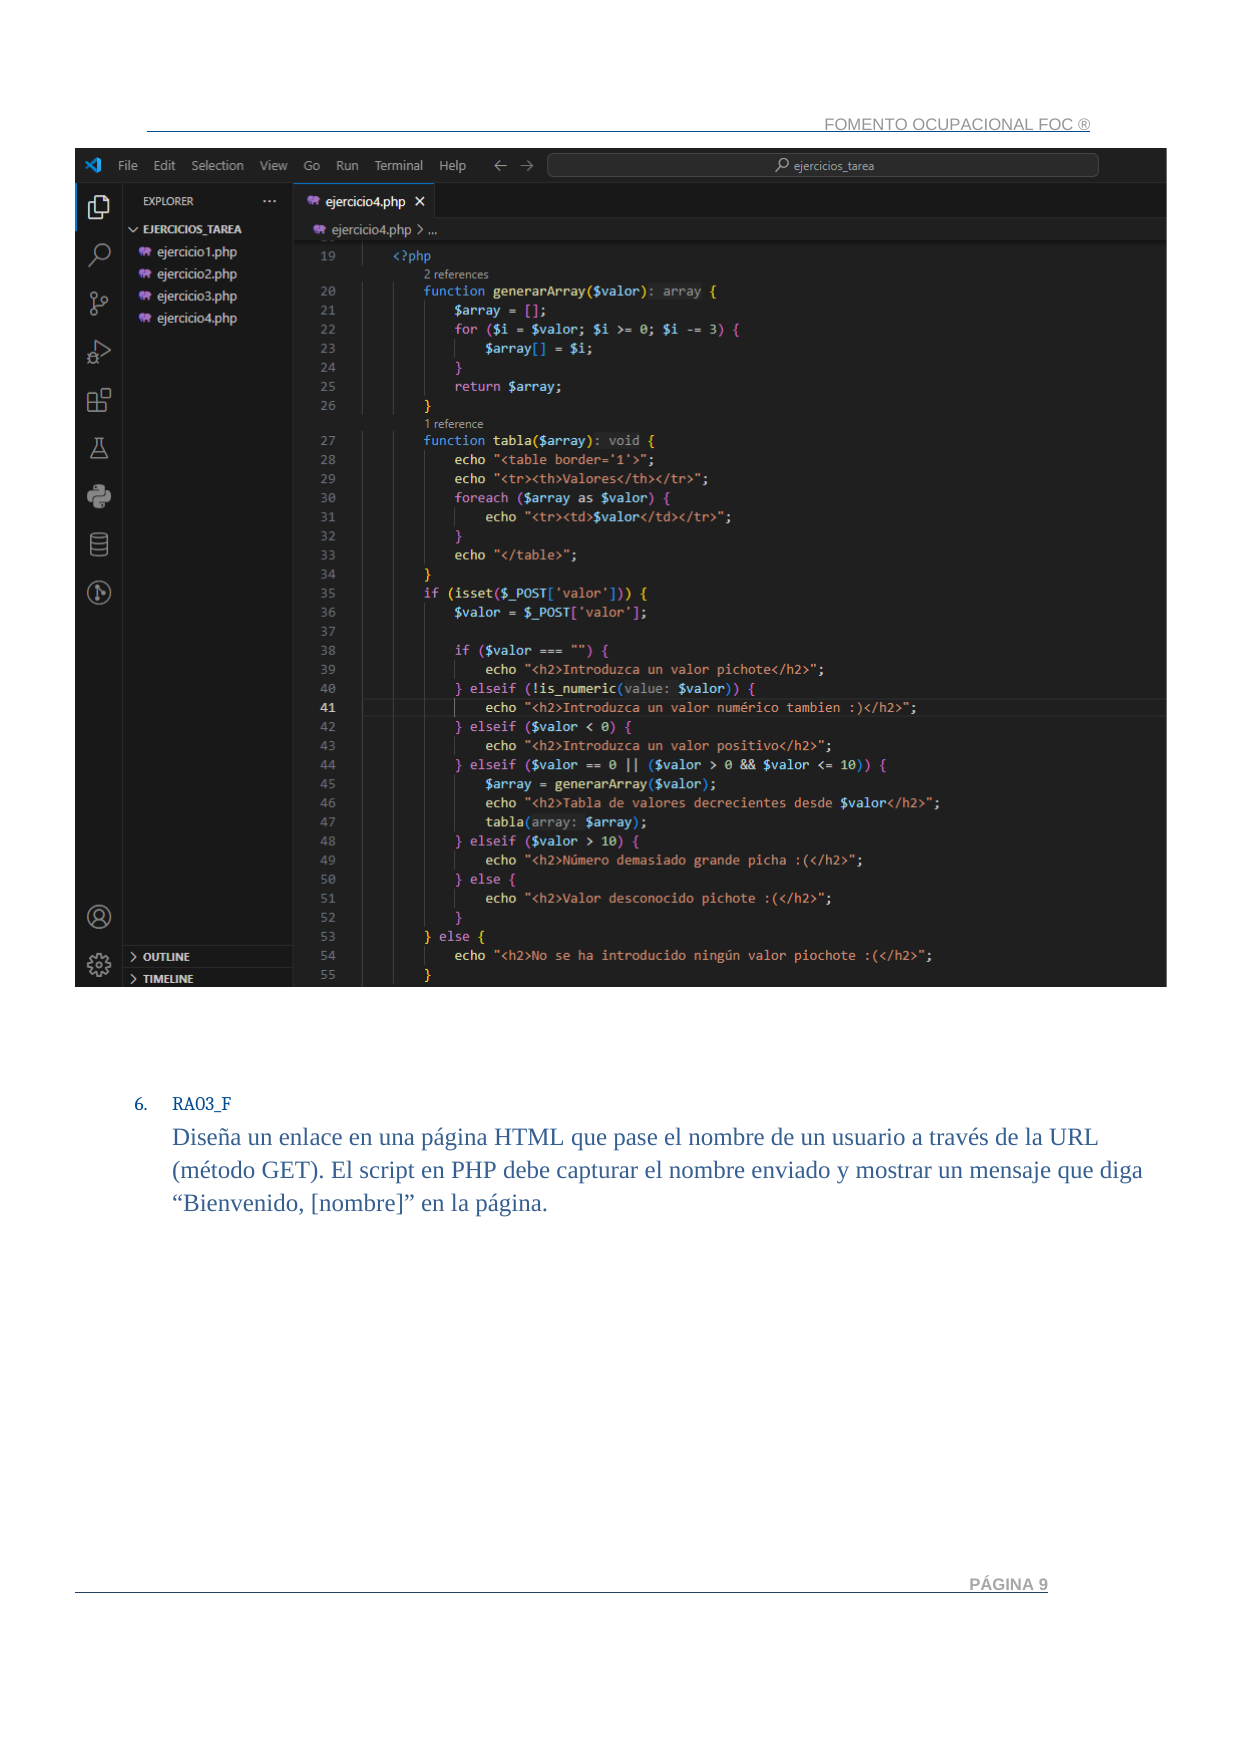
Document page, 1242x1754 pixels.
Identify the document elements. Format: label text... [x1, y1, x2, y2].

subtitle RA03_F [134, 1069, 1169, 1116]
text Diseña un enlace en una página HTML que pase el nombre de un usuario a través de la URL (método GET). El script en PHP debe capturar el nombre enviado y mostrar un mensaje que diga “Bienvenido, [nombre]” en la página. [172, 1122, 1167, 1217]
picture [75, 148, 1167, 987]
